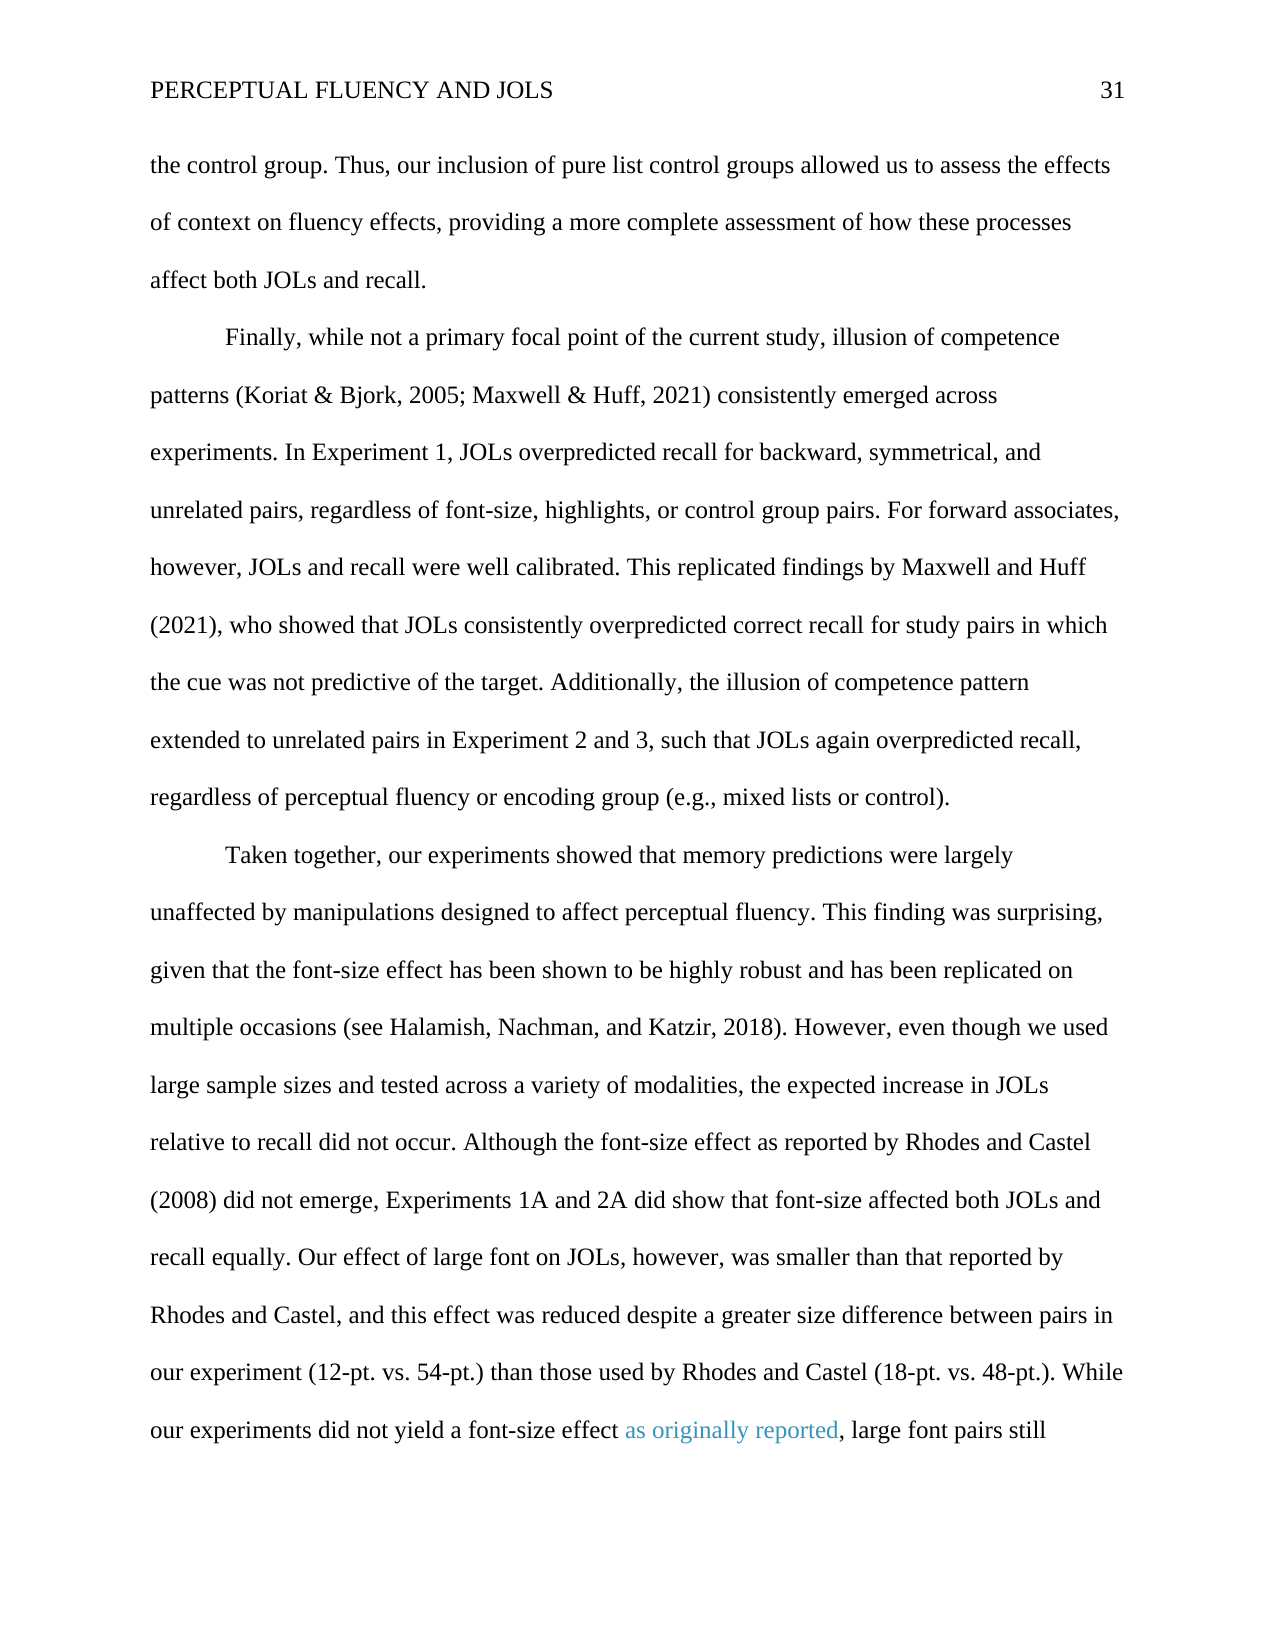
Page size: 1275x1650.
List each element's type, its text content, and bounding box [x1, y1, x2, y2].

text Finally, while not a primary focal point of the current study, illusion of competence patterns (Koriat & Bjork, 2005; Maxwell & Huff, 2021) consistently emerged across experiments. In Experiment 1, JOLs overpredicted recall for backward, symmetrical, and unrelated pairs, regardless of font-size, highlights, or control group pairs. For forward associates, however, JOLs and recall were well calibrated. This replicated findings by Maxwell and Huff (2021), who showed that JOLs consistently overpredicted correct recall for study pairs in which the cue was not predictive of the target. Additionally, the illusion of competence pattern extended to unrelated pairs in Experiment 2 and 3, such that JOLs again overpredicted recall, regardless of perceptual fluency or encoding group (e.g., mixed lists or control). [150, 322, 1125, 811]
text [150, 150, 1125, 294]
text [150, 840, 1125, 1444]
